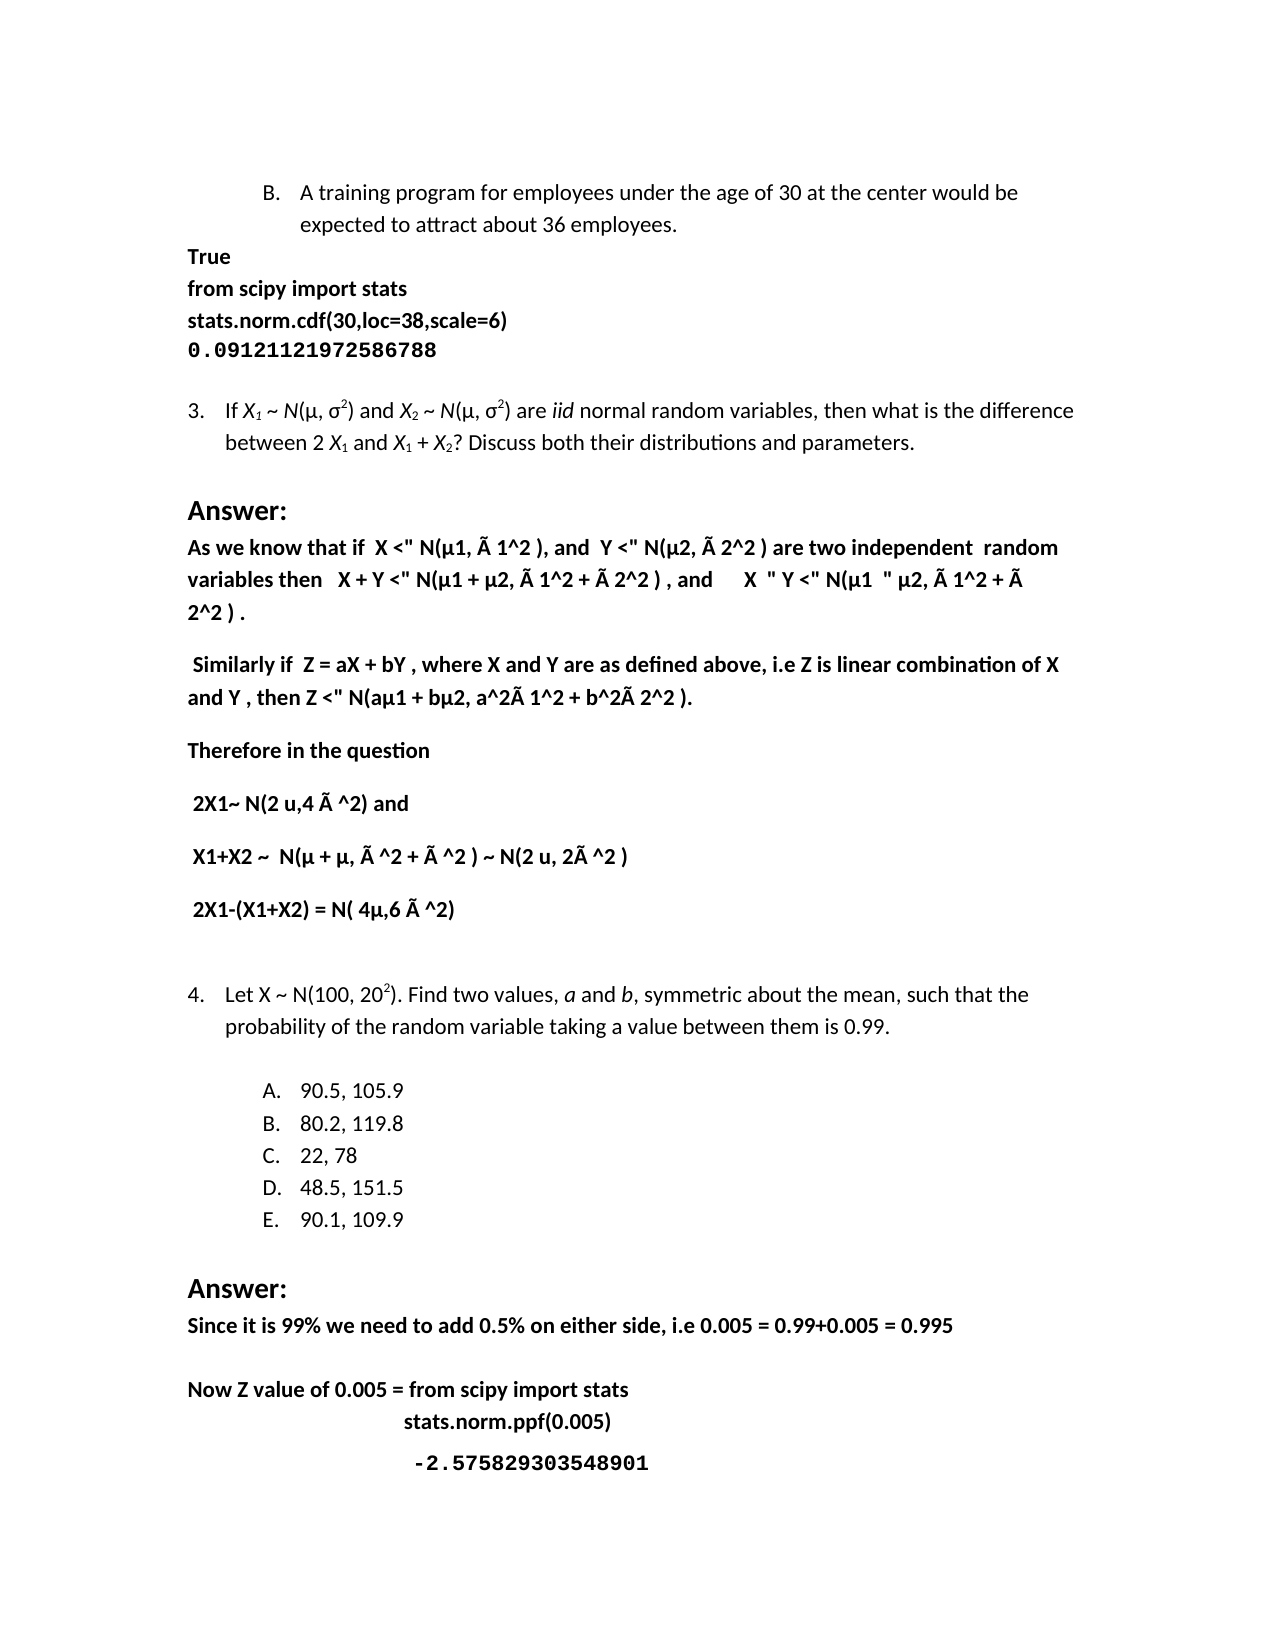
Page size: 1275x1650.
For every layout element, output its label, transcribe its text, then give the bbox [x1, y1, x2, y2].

text Answer: [187, 492, 1087, 528]
text Therefore in the question [187, 736, 1087, 764]
text -2.575829303548901 [187, 1452, 1087, 1477]
list 90.5, 105.9 [262, 1077, 1087, 1105]
list 22, 78 [262, 1141, 1087, 1169]
list 80.2, 119.8 [262, 1109, 1087, 1137]
list If X1 ~ N(μ, σ2) and X2 ~ N(μ, σ2) are iid normal random variables, then what is the difference between 2 X1 and X1 + X2? Discuss both their distributions and parameters. [187, 396, 1087, 456]
list Let X ~ N(100, 202). Find two values, a and b, symmetric about the mean, such that the probability of the random variable taking a value between them is 0.99. [187, 980, 1087, 1040]
list 90.1, 109.9 [262, 1205, 1087, 1233]
text 2X1~ N(2 u,4 Ã ^2) and [187, 789, 1087, 817]
list A training program for employees under the age of 30 at the center would be expected to attract about 36 employees. [262, 178, 1087, 238]
text stats.norm.cdf(30,loc=38,scale=6) [187, 307, 1087, 334]
text True [187, 242, 1087, 270]
text from scipy import stats [187, 274, 1087, 302]
text Now Z value of 0.005 = from scipy import stats [187, 1375, 1087, 1403]
text 2X1-(X1+X2) = N( 4µ,6 Ã ^2) [187, 895, 1087, 923]
text 0.09121121972586788 [187, 339, 1087, 363]
text X1+X2 ~ N(µ + µ, Ã ^2 + Ã ^2 ) ~ N(2 u, 2Ã ^2 ) [187, 842, 1087, 870]
list 48.5, 151.5 [262, 1173, 1087, 1201]
text Answer: [187, 1270, 1087, 1305]
text stats.norm.ppf(0.005) [187, 1407, 1087, 1435]
text Since it is 99% we need to add 0.5% on either side, i.e 0.005 = 0.99+0.005 = 0.995 [187, 1311, 1087, 1339]
text As we know that if X <" N(µ1, Ã 1^2 ), and Y <" N(µ2, Ã 2^2 ) are two independent random variables then X + Y <" N(µ1 + µ2, Ã 1^2 + Ã 2^2 ) , and X " Y <" N(µ1 " µ2, Ã 1^2 + Ã 2^2 ) . [187, 533, 1087, 626]
text Similarly if Z = aX + bY , where X and Y are as defined above, i.e Z is linear combination of X and Y , then Z <" N(aµ1 + bµ2, a^2Ã 1^2 + b^2Ã 2^2 ). [187, 651, 1087, 711]
